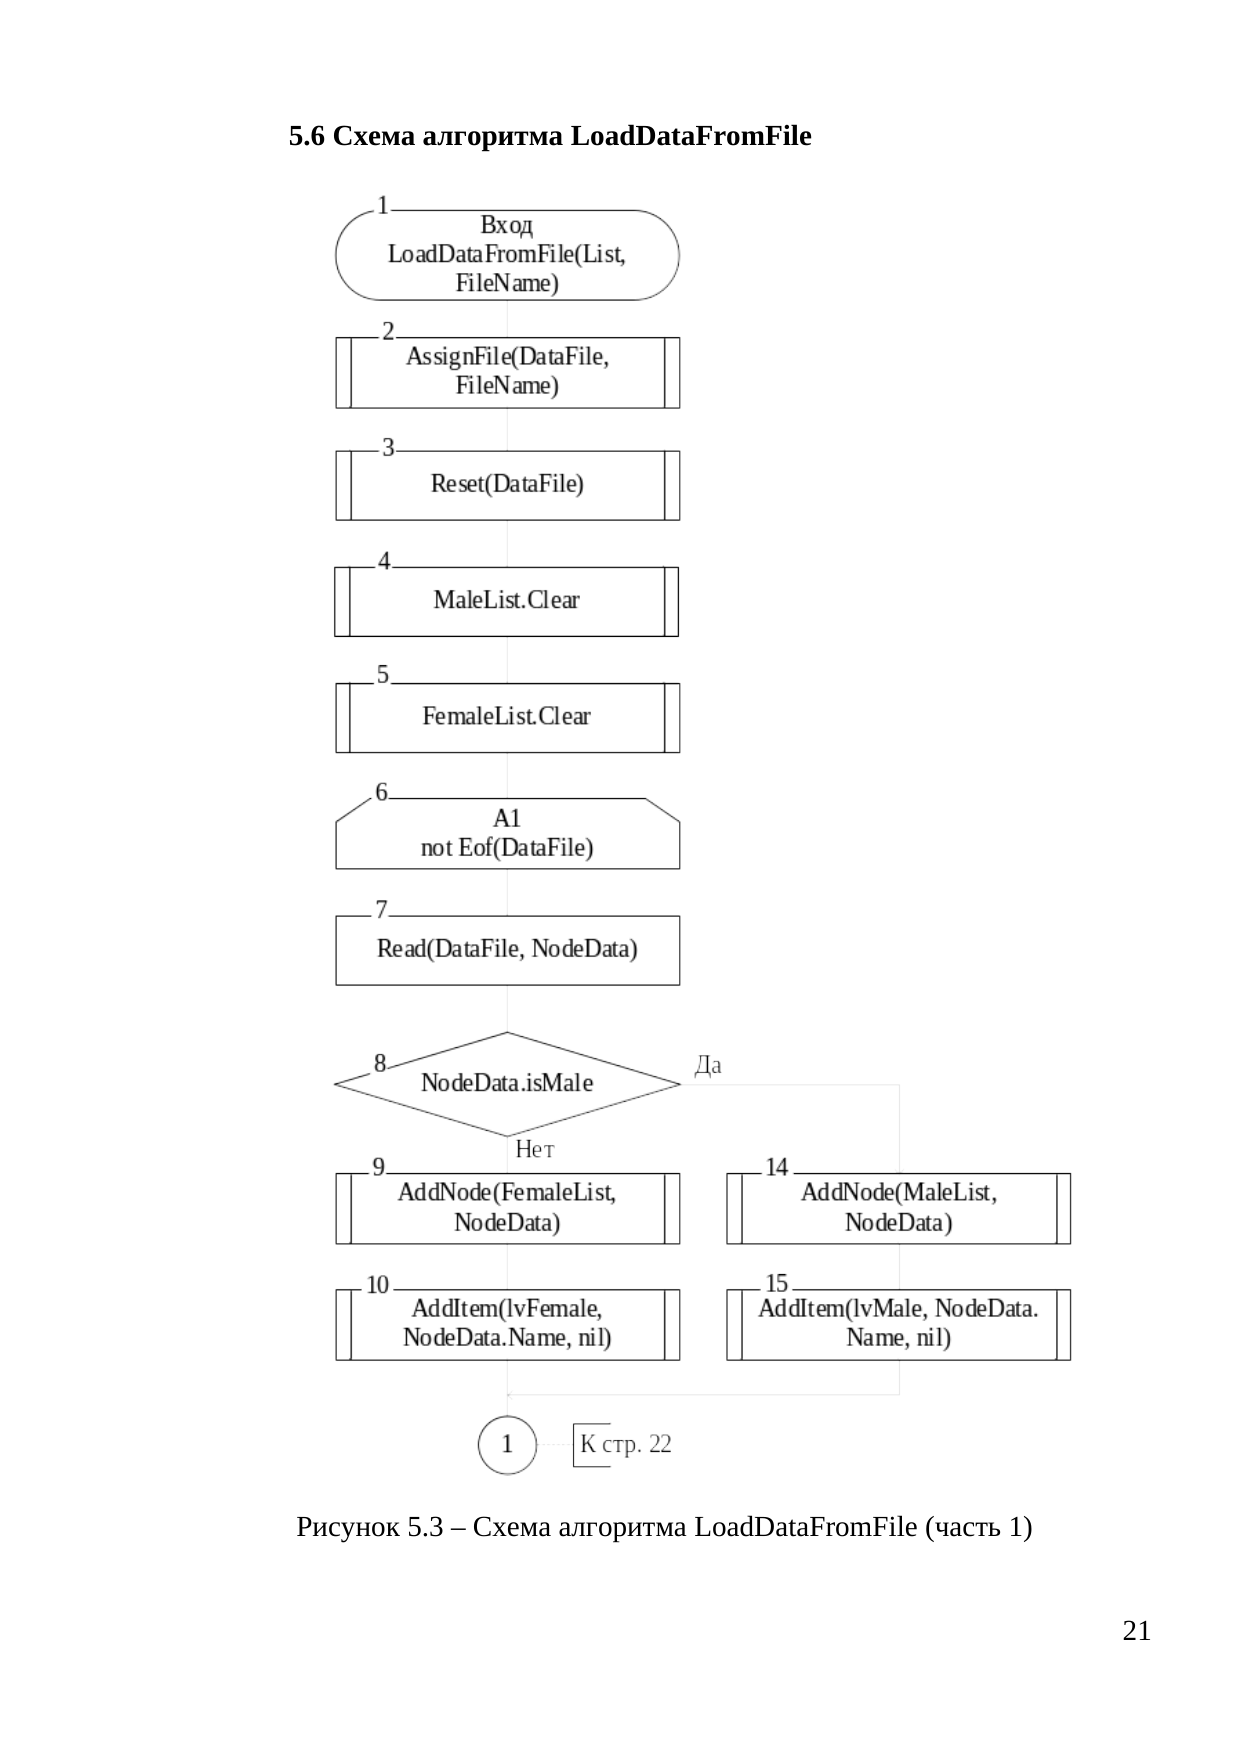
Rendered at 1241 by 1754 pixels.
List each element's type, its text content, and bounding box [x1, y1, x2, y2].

subtitle Схема алгоритма LoadDataFromFile [288, 118, 1152, 152]
